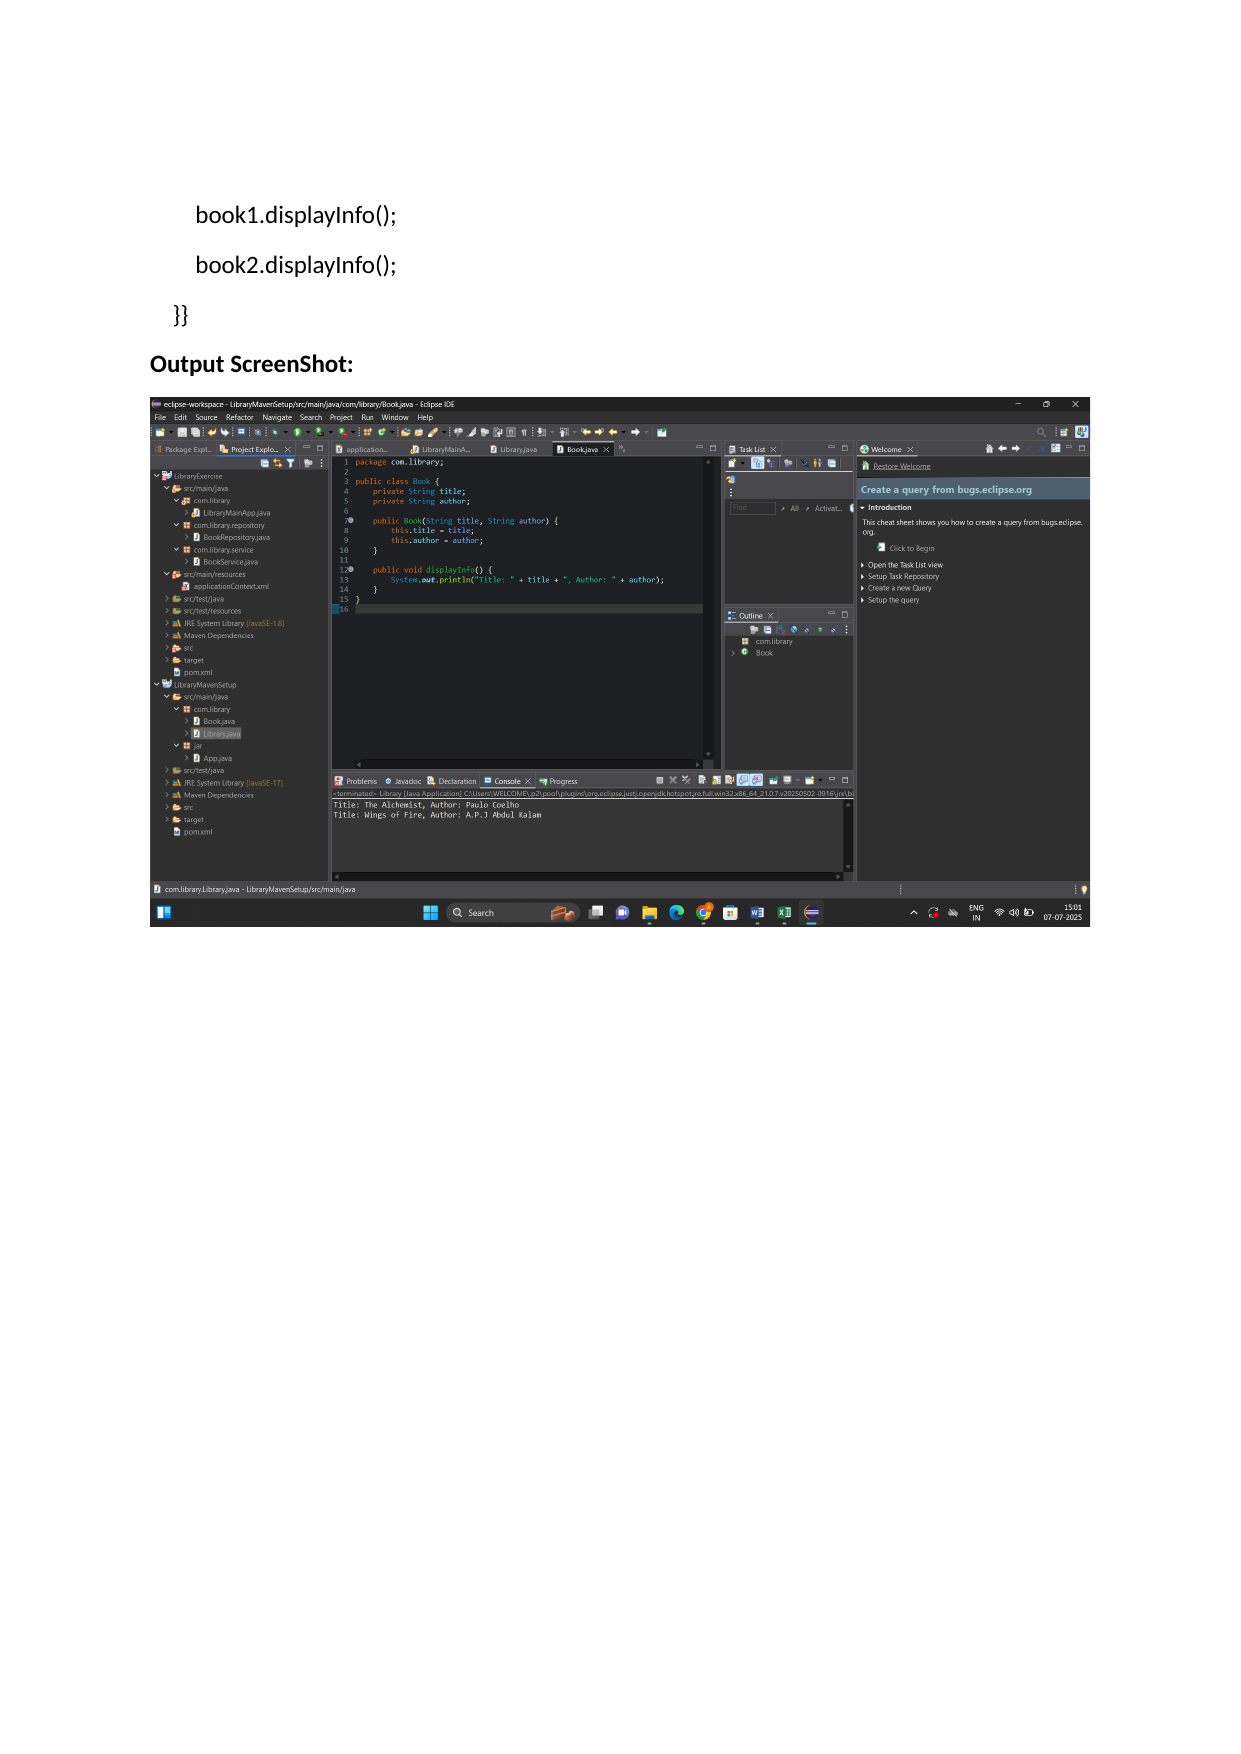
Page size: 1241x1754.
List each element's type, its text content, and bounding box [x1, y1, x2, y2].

text }} [150, 299, 1090, 329]
picture [150, 397, 1091, 927]
text Output ScreenShot: [150, 348, 1090, 379]
text book1.displayInfo(); [150, 199, 1090, 230]
text book2.displayInfo(); [150, 249, 1090, 280]
